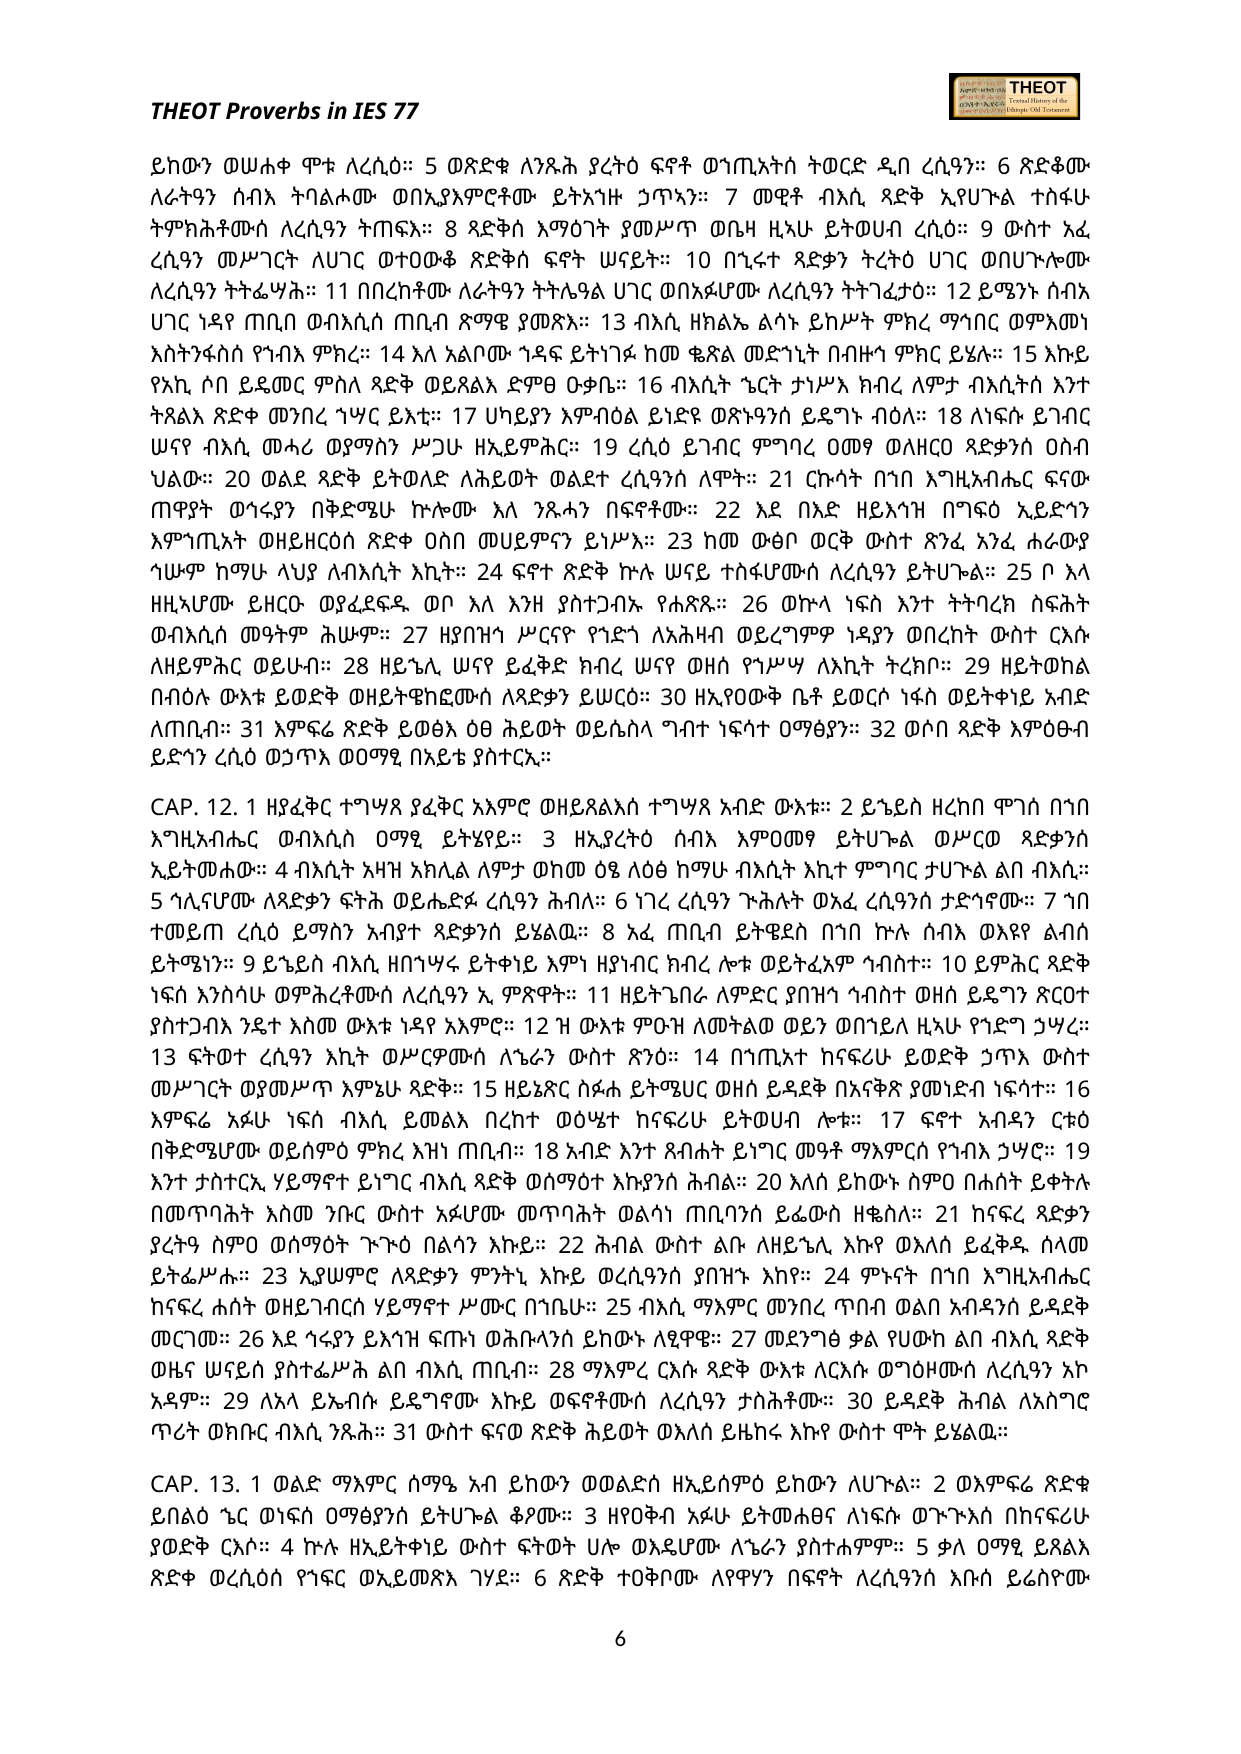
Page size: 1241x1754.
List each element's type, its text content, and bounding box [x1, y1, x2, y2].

text CAP. 12. 1 ዘያፈቅር ተግሣጸ ያፈቅር አእምሮ ወዘይጸልእሰ ተግሣጸ አብድ ውእቱ። 2 ይኄይስ ዘረከበ ሞገሰ በኀበ እግዚአብሔር ወብእሲስ ዐማፂ ይትሄየይ። 3 ዘኢያረትዕ ሰብእ እምዐመፃ ይትሀጐል ወሥርወ ጻድቃንሰ ኢይትመሐው። 4 ብእሲት አዛዝ አክሊል ለምታ ወከመ ዕፄ ለዕፅ ከማሁ ብእሲት እኪተ ምግባር ታሀጒል ልበ ብእሲ። 5 ኅሊናሆሙ ለጻድቃን ፍትሕ ወይሔድፉ ረሲዓን ሕብለ። 6 ነገረ ረሲዓን ጒሕሉት ወአፈ ረሲዓንሰ ታድኅኖሙ። 7 ኀበ ተመይጠ ረሲዕ ይማስን አብያተ ጻድቃንሰ ይሄልዉ። 8 አፈ ጠቢብ ይትዌደስ በኀበ ኵሉ ሰብእ ወእዩየ ልብሰ ይትሜነን። 9 ይኄይስ ብእሲ ዘበኀሣሩ ይትቀነይ እምነ ዘያነብር ክብረ ሎቱ ወይትፈአም ኅብስተ። 10 ይምሕር ጻድቅ ነፍሰ እንስሳሁ ወምሕረቶሙሰ ለረሲዓን ኢ ምጽዋት። 11 ዘይትጌበራ ለምድር ያበዝኅ ኅብስተ ወዘሰ ይዴግን ጽርዐተ ያስተጋብእ ንዴተ እስመ ውእቱ ነዳየ አእምሮ። 12 ዝ ውእቱ ምዑዝ ለመትልወ ወይን ወበኀይለ ዚኣሁ የኀድግ ኃሣረ። 13 ፍትወተ ረሲዓን እኪት ወሥርዎሙሰ ለኄራን ውስተ ጽንዕ። 14 በኀጢአተ ከናፍሪሁ ይወድቅ ኃጥእ ውስተ መሥገርት ወያመሥጥ እምኔሁ ጻድቅ። 15 ዘይኔጽር ስፉሐ ይትሜሀር ወዘሰ ይዳደቅ በአናቅጽ ያመነድብ ነፍሳተ። 16 እምፍሬ አፉሁ ነፍሰ ብእሲ ይመልእ በረከተ ወዕሤተ ከናፍሪሁ ይትወሀብ ሎቱ። 17 ፍኖተ አብዳን ርቱዕ በቅድሜሆሙ ወይሰምዕ ምክረ እዝነ ጠቢብ። 18 አብድ እንተ ጸብሐት ይነግር መዓቶ ማእምርሰ የኀብእ ኃሣሮ። 19 እንተ ታስተርኢ ሃይማኖተ ይነግር ብእሲ ጻድቅ ወሰማዕተ እኩያንሰ ሕብል። 20 እለሰ ይከውኑ ስምዐ በሐሰት ይቀትሉ በመጥባሕት እስመ ንቡር ውስተ አፉሆሙ መጥባሕት ወልሳነ ጠቢባንሰ ይፌውስ ዘቈስለ። 21 ከናፍረ ጻድቃን ያረትዓ ስምዐ ወሰማዕት ጒጒዕ በልሳን እኩይ። 22 ሕብል ውስተ ልቡ ለዘይኄሊ እኩየ ወእለሰ ይፈቅዱ ሰላመ ይትፌሥሑ። 23 ኢያሠምሮ ለጻድቃን ምንትኒ እኩይ ወረሲዓንሰ ያበዝኁ እከየ። 24 ምኑናት በኀበ እግዚአብሔር ከናፍረ ሐሰት ወዘይገብርሰ ሃይማኖተ ሥሙር በኀቤሁ። 25 ብእሲ ማእምር መንበረ ጥበብ ወልበ አብዳንሰ ይዳደቅ መርገመ። 26 እደ ኅሩያን ይእኅዝ ፍጡነ ወሕቡላንሰ ይከውኑ ለፂዋዌ። 27 መደንግፅ ቃል የሀውከ ልበ ብእሲ ጻድቅ ወዜና ሠናይሰ ያስተፌሥሕ ልበ ብእሲ ጠቢብ። 28 ማእምረ ርእሱ ጻድቅ ውእቱ ለርእሱ ወግዕዞሙሰ ለረሲዓን አኮ አዳም። 29 ለአላ ይኤብሱ ይዴግኖሙ እኩይ ወፍኖቶሙሰ ለረሲዓን ታስሕቶሙ። 30 ይዳደቅ ሕብል ለአስግሮ ጥሪት ወክቡር ብእሲ ንጹሕ። 31 ውስተ ፍናወ ጽድቅ ሕይወት ወእለሰ ይዜከሩ እኩየ ውስተ ሞት ይሄልዉ። [150, 791, 1090, 1447]
picture [949, 73, 1081, 120]
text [150, 150, 1090, 770]
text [150, 1468, 1090, 1593]
